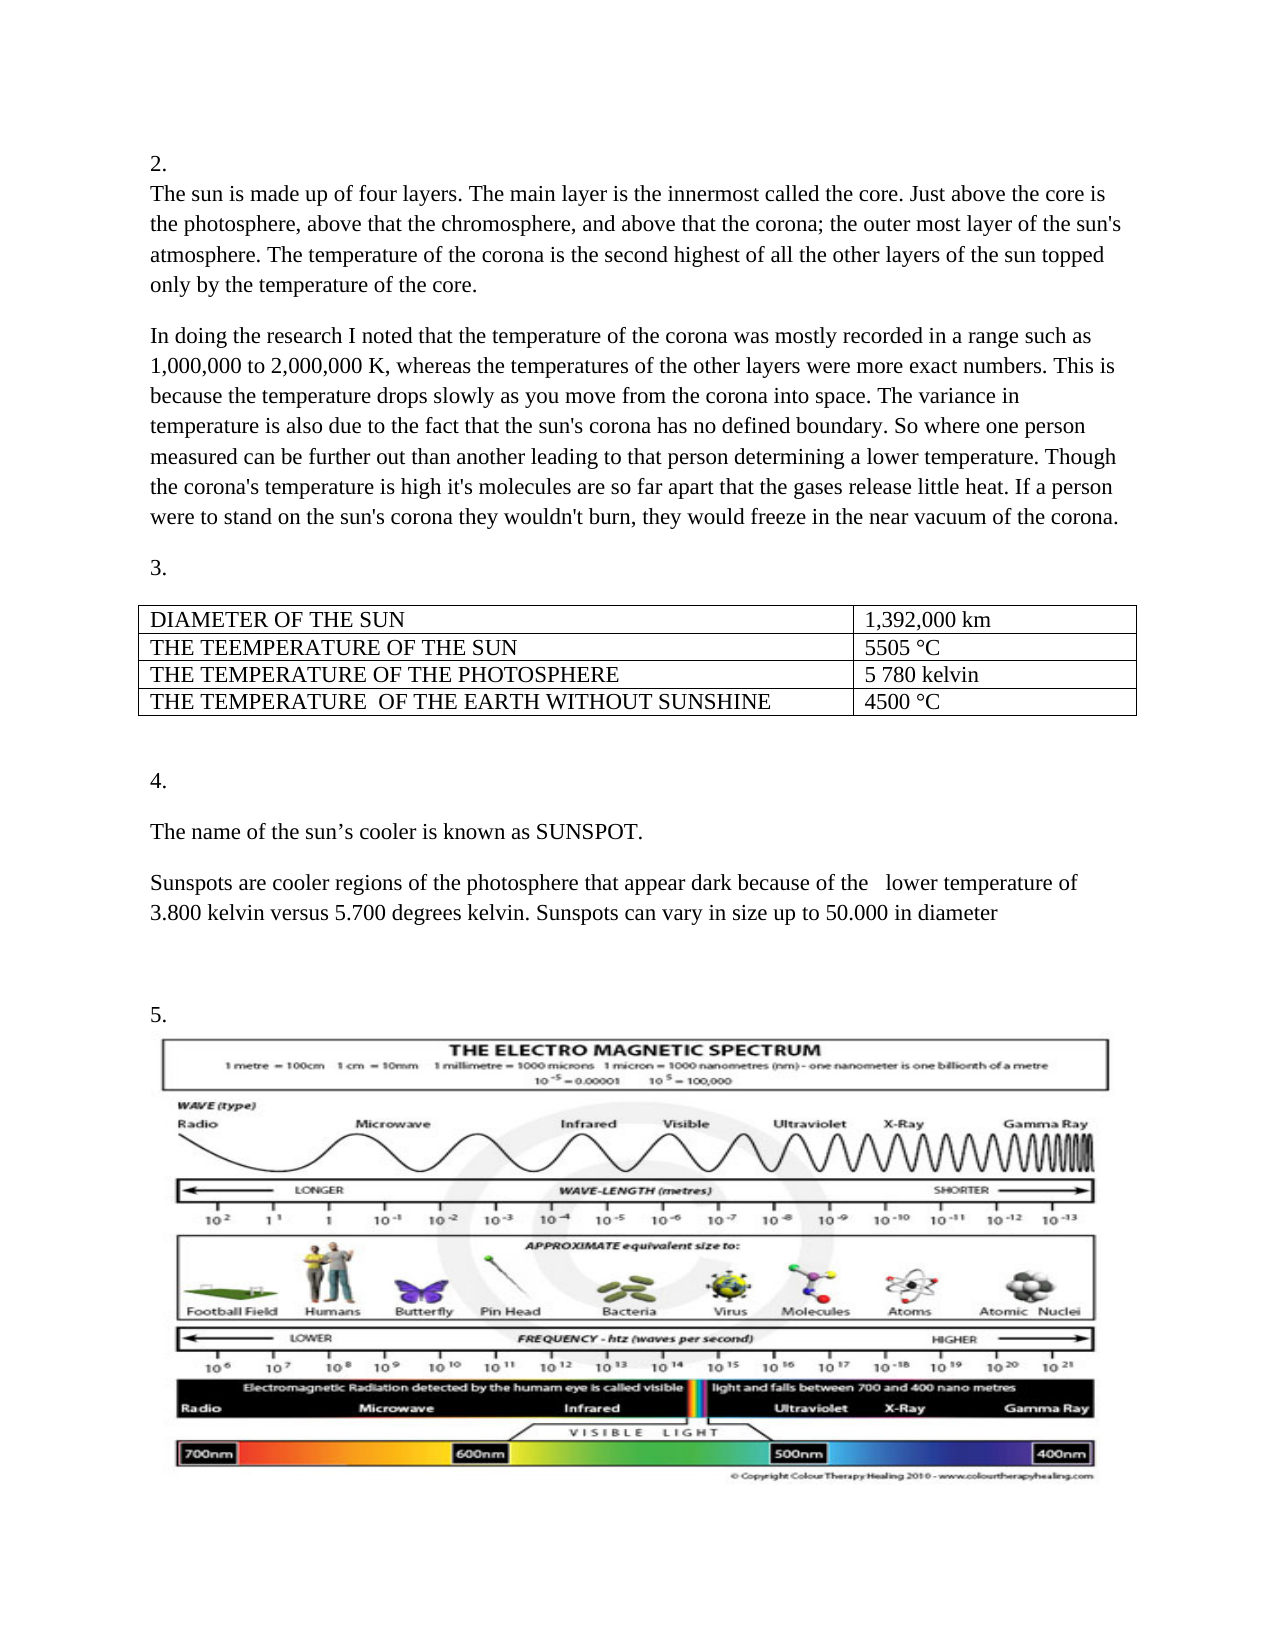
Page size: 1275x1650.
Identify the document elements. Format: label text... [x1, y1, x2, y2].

table_cell THE TEMPERATURE OF THE EARTH WITHOUT SUNSHINE [139, 689, 853, 715]
text In doing the research I noted that the temperature of the corona was mostly recorded in a range such as 1,000,000 to 2,000,000 K, whereas the temperatures of the other layers were more exact numbers. This is because the temperature drops slowly as you move from the corona into space. The variance in temperature is also due to the fact that the sun's corona has no defined boundary. So where one person measured can be further out than another leading to that person determining a lower temperature. Though the corona's temperature is high it's molecules are so far apart that the gases release little heat. If a person were to stand on the sun's corona they wouldn't burn, they would freeze in the near vacuum of the corona. [150, 322, 1125, 529]
table_cell 5505 °C [854, 634, 1136, 660]
table_cell THE TEMPERATURE OF THE PHOTOSPHERE [139, 661, 853, 687]
text 3. [150, 554, 1125, 581]
table_header DIAMETER OF THE SUN [139, 606, 853, 633]
table_header 1,392,000 km [854, 606, 1136, 633]
text 2. The sun is made up of four layers. The main layer is the innermost called the core. Just above the core is the photosphere, above that the chromosphere, and above that the corona; the outer most layer of the sun's atmosphere. The temperature of the corona is the second highest of all the other layers of the sun topped only by the temperature of the core. [150, 150, 1125, 297]
table_cell THE TEEMPERATURE OF THE SUN [139, 634, 853, 660]
picture [150, 1031, 1122, 1492]
text 4. [150, 767, 1125, 793]
table_cell 4500 °C [854, 689, 1136, 715]
text The name of the sun’s cooler is known as SUNSPOT. [150, 818, 1125, 844]
table_cell 5 780 kelvin [854, 661, 1136, 687]
text Sunspots are cooler regions of the photosphere that appear dark because of the lower temperature of 3.800 kelvin versus 5.700 degrees kelvin. Sunspots can vary in size up to 50.000 in diameter [150, 869, 1125, 926]
